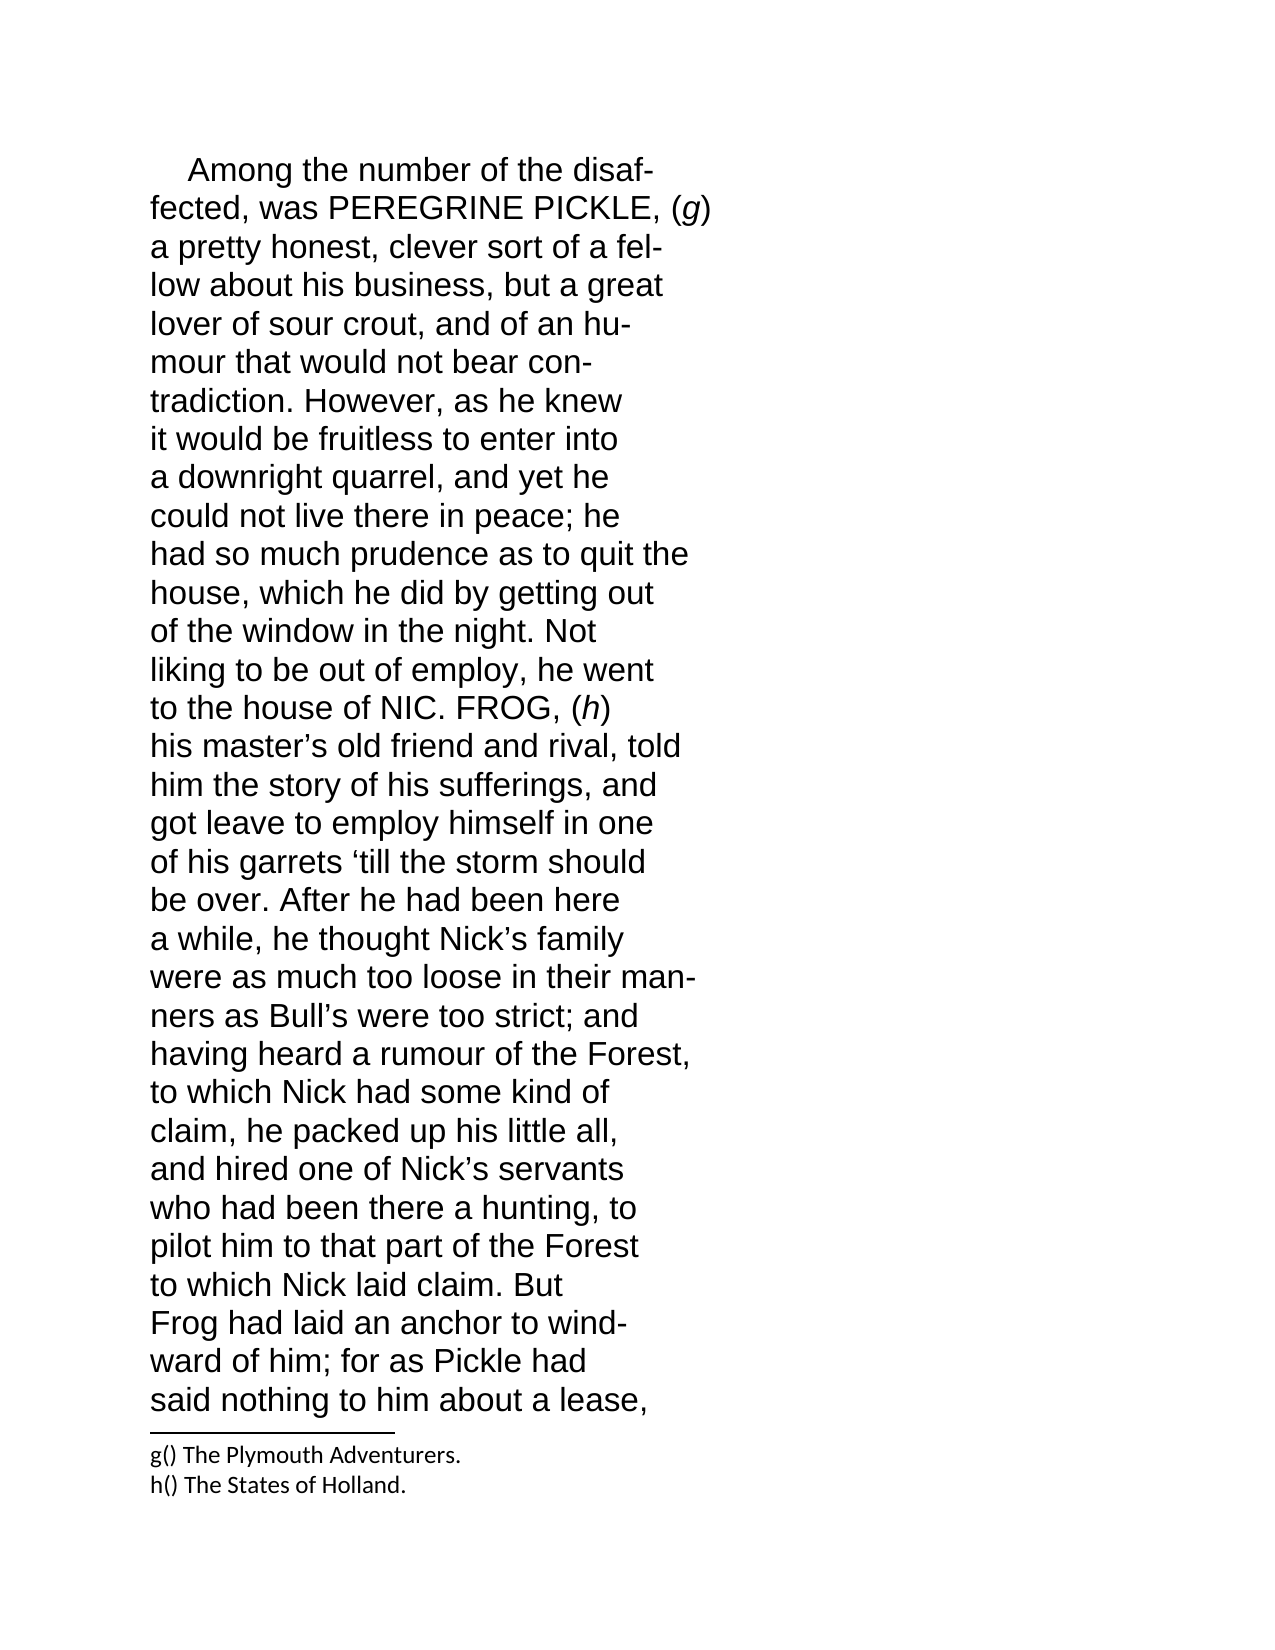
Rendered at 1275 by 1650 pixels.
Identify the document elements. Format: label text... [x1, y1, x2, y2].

text it would be fruitless to enter into [150, 419, 1125, 457]
text a downright quarrel, and yet he [150, 457, 1125, 496]
text mour that would not bear con- [150, 342, 1125, 381]
text him the story of his sufferings, and [150, 765, 1125, 803]
text to the house of NIC. FROG, () [150, 688, 1125, 727]
text to which Nick had some kind of [150, 1072, 1125, 1111]
text low about his business, but a great [150, 265, 1125, 304]
text fected, was PEREGRINE PICKLE, () [150, 188, 1125, 227]
text could not live there in peace; he [150, 496, 1125, 534]
text of his garrets ‘till the storm should [150, 842, 1125, 880]
text a pretty honest, clever sort of a fel- [150, 227, 1125, 265]
text were as much too loose in their man- [150, 957, 1125, 996]
text his master’s old friend and rival, told [150, 727, 1125, 765]
text ners as Bull’s were too strict; and [150, 996, 1125, 1034]
text lover of sour crout, and of an hu- [150, 304, 1125, 342]
text who had been there a hunting, to [150, 1188, 1125, 1226]
text said nothing to him about a lease, [150, 1380, 1125, 1418]
text ward of him; for as Pickle had [150, 1342, 1125, 1380]
text pilot him to that part of the Forest [150, 1226, 1125, 1265]
text Among the number of the disaf- [150, 150, 1125, 188]
text tradiction. However, as he knew [150, 381, 1125, 419]
text house, which he did by getting out [150, 573, 1125, 611]
text had so much prudence as to quit the [150, 534, 1125, 573]
text a while, he thought Nick’s family [150, 919, 1125, 957]
text Frog had laid an anchor to wind- [150, 1303, 1125, 1342]
text to which Nick laid claim. But [150, 1265, 1125, 1303]
text liking to be out of employ, he went [150, 650, 1125, 688]
text of the window in the night. Not [150, 611, 1125, 650]
text be over. After he had been here [150, 880, 1125, 919]
text and hired one of Nick’s servants [150, 1149, 1125, 1188]
text claim, he packed up his little all, [150, 1111, 1125, 1149]
text having heard a rumour of the Forest, [150, 1034, 1125, 1072]
text got leave to employ himself in one [150, 803, 1125, 842]
